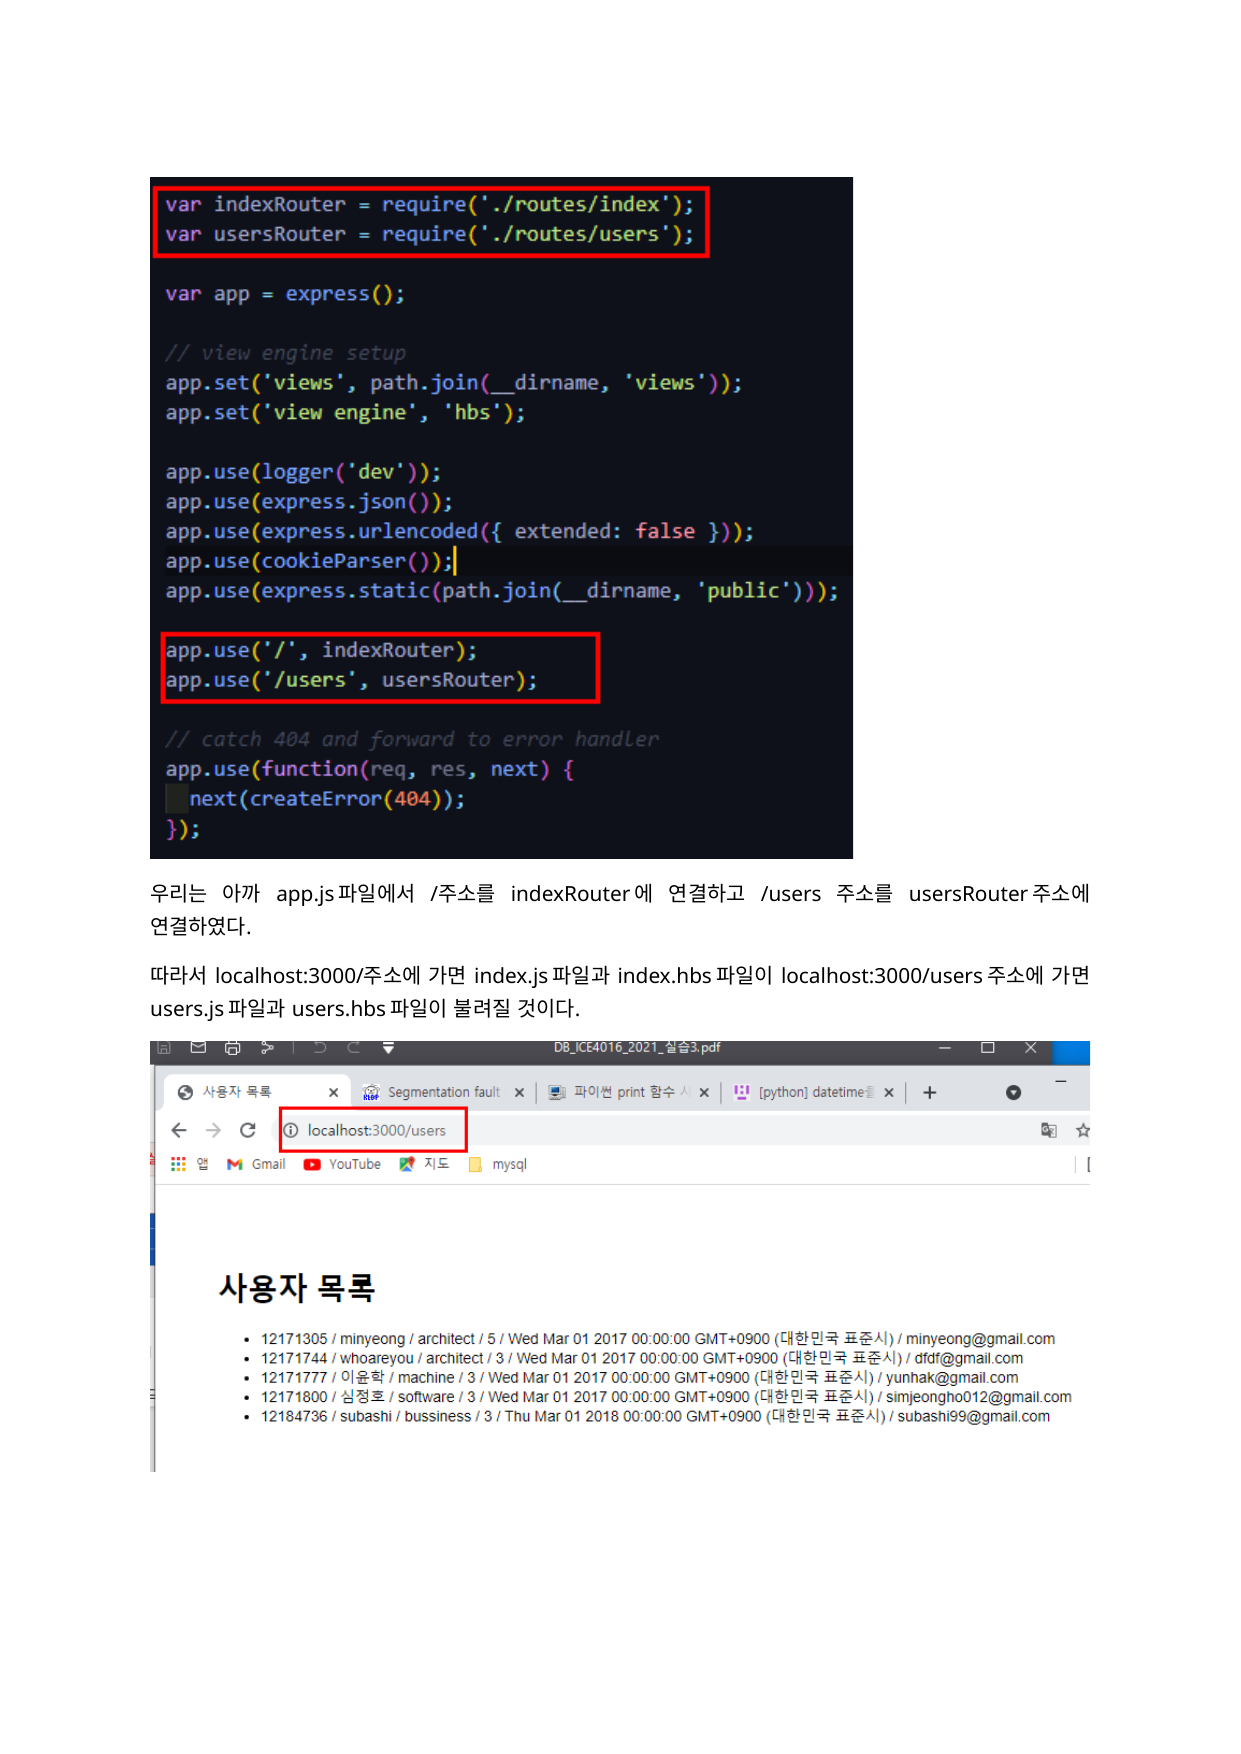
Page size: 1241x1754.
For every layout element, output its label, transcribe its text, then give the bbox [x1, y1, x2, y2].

text 따라서 localhost:3000/주소에 가면 index.js파일과 index.hbs파일이 localhost:3000/users주소에 가면 users.js파일과 users.hbs파일이 불려질 것이다. [150, 959, 1090, 1022]
picture [150, 1041, 1091, 1472]
text 우리는 아까 app.js파일에서 /주소를 indexRouter에 연결하고 /users 주소를 usersRouter주소에 연결하였다. [150, 877, 1090, 940]
picture [150, 177, 854, 859]
